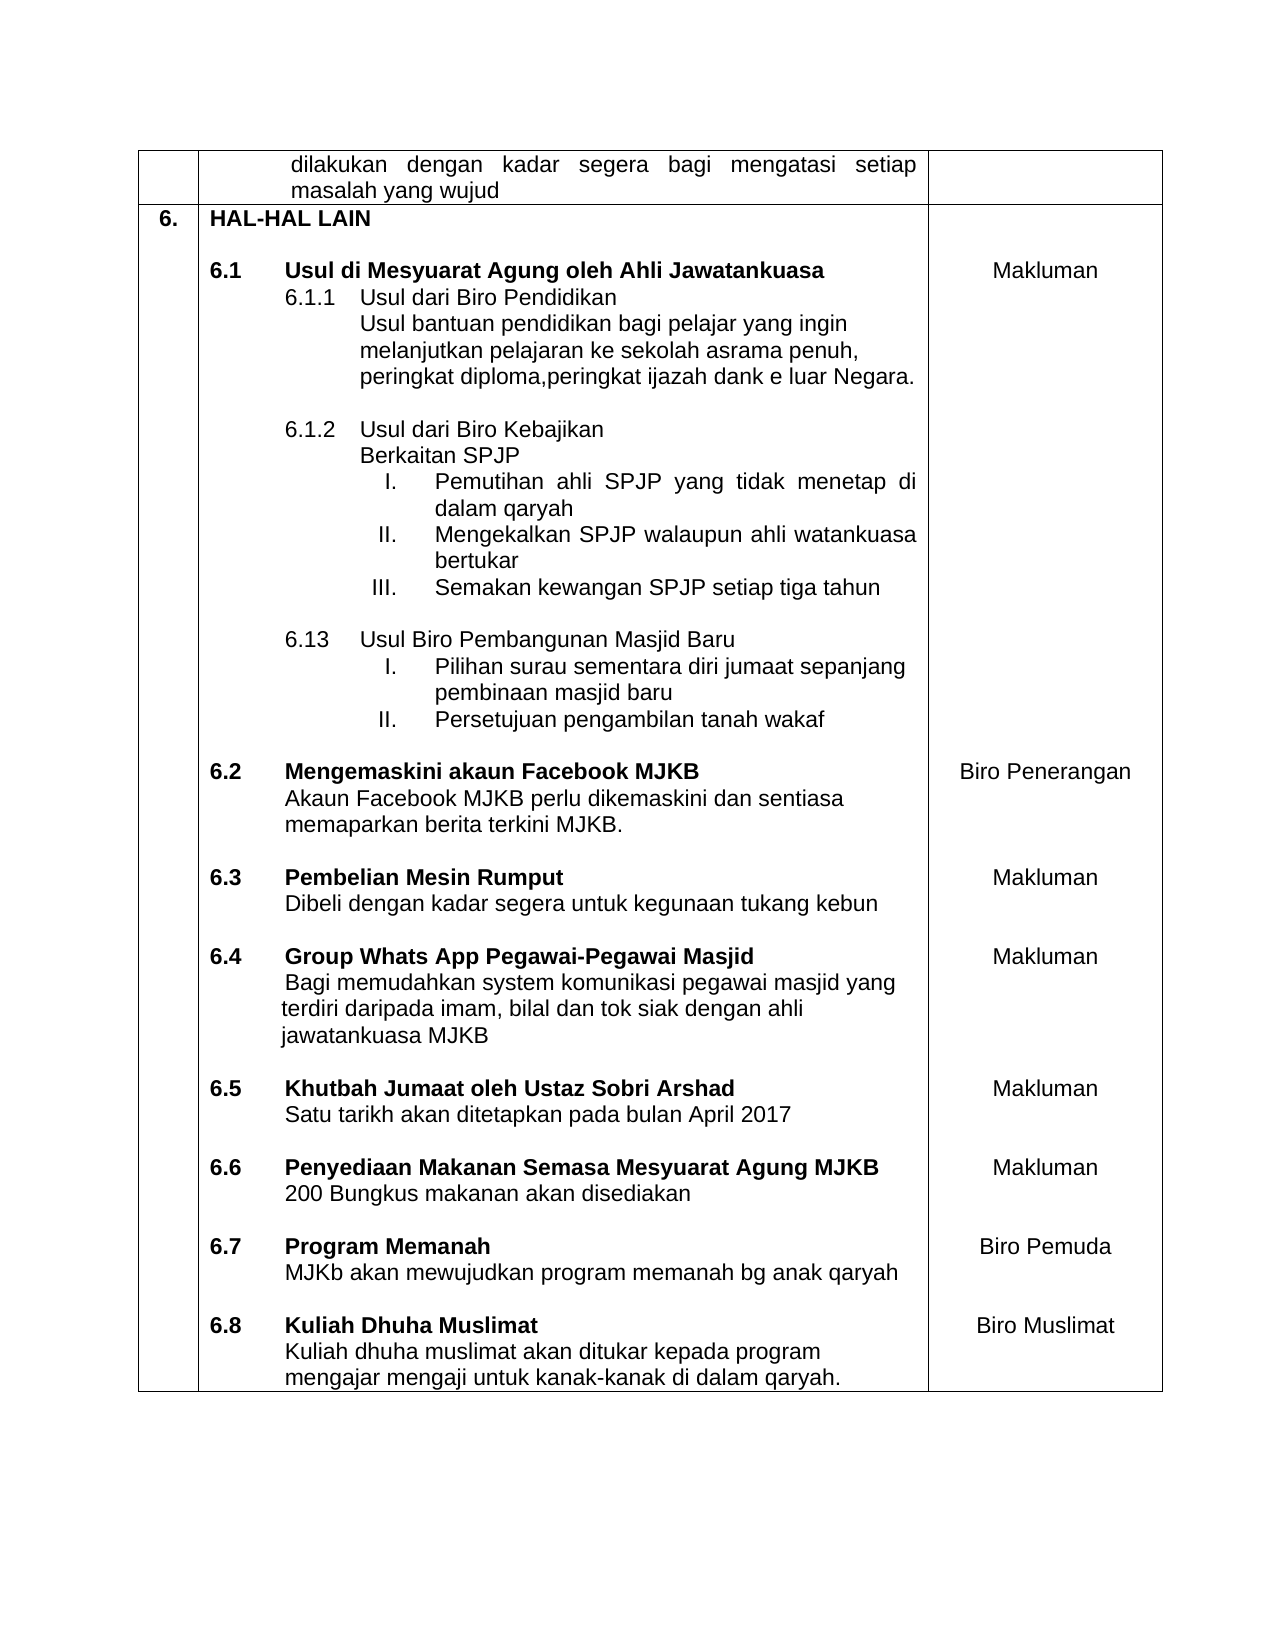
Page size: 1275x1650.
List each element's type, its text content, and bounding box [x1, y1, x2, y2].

table_cell HAL-HAL LAIN 6.1 Usul di Mesyuarat Agung oleh Ahli Jawatankuasa 6.1.1 Usul dari Biro Pendidikan Usul bantuan pendidikan bagi pelajar yang ingin melanjutkan pelajaran ke sekolah asrama penuh, peringkat diploma,peringkat ijazah dank e luar Negara. 6.1.2 Usul dari Biro Kebajikan Berkaitan SPJP Pemutihan ahli SPJP yang tidak menetap di dalam qaryah Mengekalkan SPJP walaupun ahli watankuasa bertukar Semakan kewangan SPJP setiap tiga tahun 6.13 Usul Biro Pembangunan Masjid Baru Pilihan surau sementara diri jumaat sepanjang pembinaan masjid baru Persetujuan pengambilan tanah wakaf 6.2 Mengemaskini akaun Facebook MJKB Akaun Facebook MJKB perlu dikemaskini dan sentiasa memaparkan berita terkini MJKB. 6.3 Pembelian Mesin Rumput Dibeli dengan kadar segera untuk kegunaan tukang kebun 6.4 Group Whats App Pegawai-Pegawai Masjid Bagi memudahkan system komunikasi pegawai masjid yang terdiri daripada imam, bilal dan tok siak dengan ahli jawatankuasa MJKB 6.5 Khutbah Jumaat oleh Ustaz Sobri Arshad Satu tarikh akan ditetapkan pada bulan April 2017 6.6 Penyediaan Makanan Semasa Mesyuarat Agung MJKB 200 Bungkus makanan akan disediakan 6.7 Program Memanah MJKb akan mewujudkan program memanah bg anak qaryah 6.8 Kuliah Dhuha Muslimat Kuliah dhuha muslimat akan ditukar kepada program mengajar mengaji untuk kanak-kanak di dalam qaryah. [199, 205, 928, 1391]
table_cell Makluman Biro Penerangan Makluman Makluman Makluman Makluman Biro Pemuda Biro Muslimat [929, 205, 1162, 1391]
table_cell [199, 151, 928, 204]
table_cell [929, 151, 1162, 204]
table_cell 5 [139, 151, 198, 204]
table_cell 6. [139, 205, 198, 1391]
